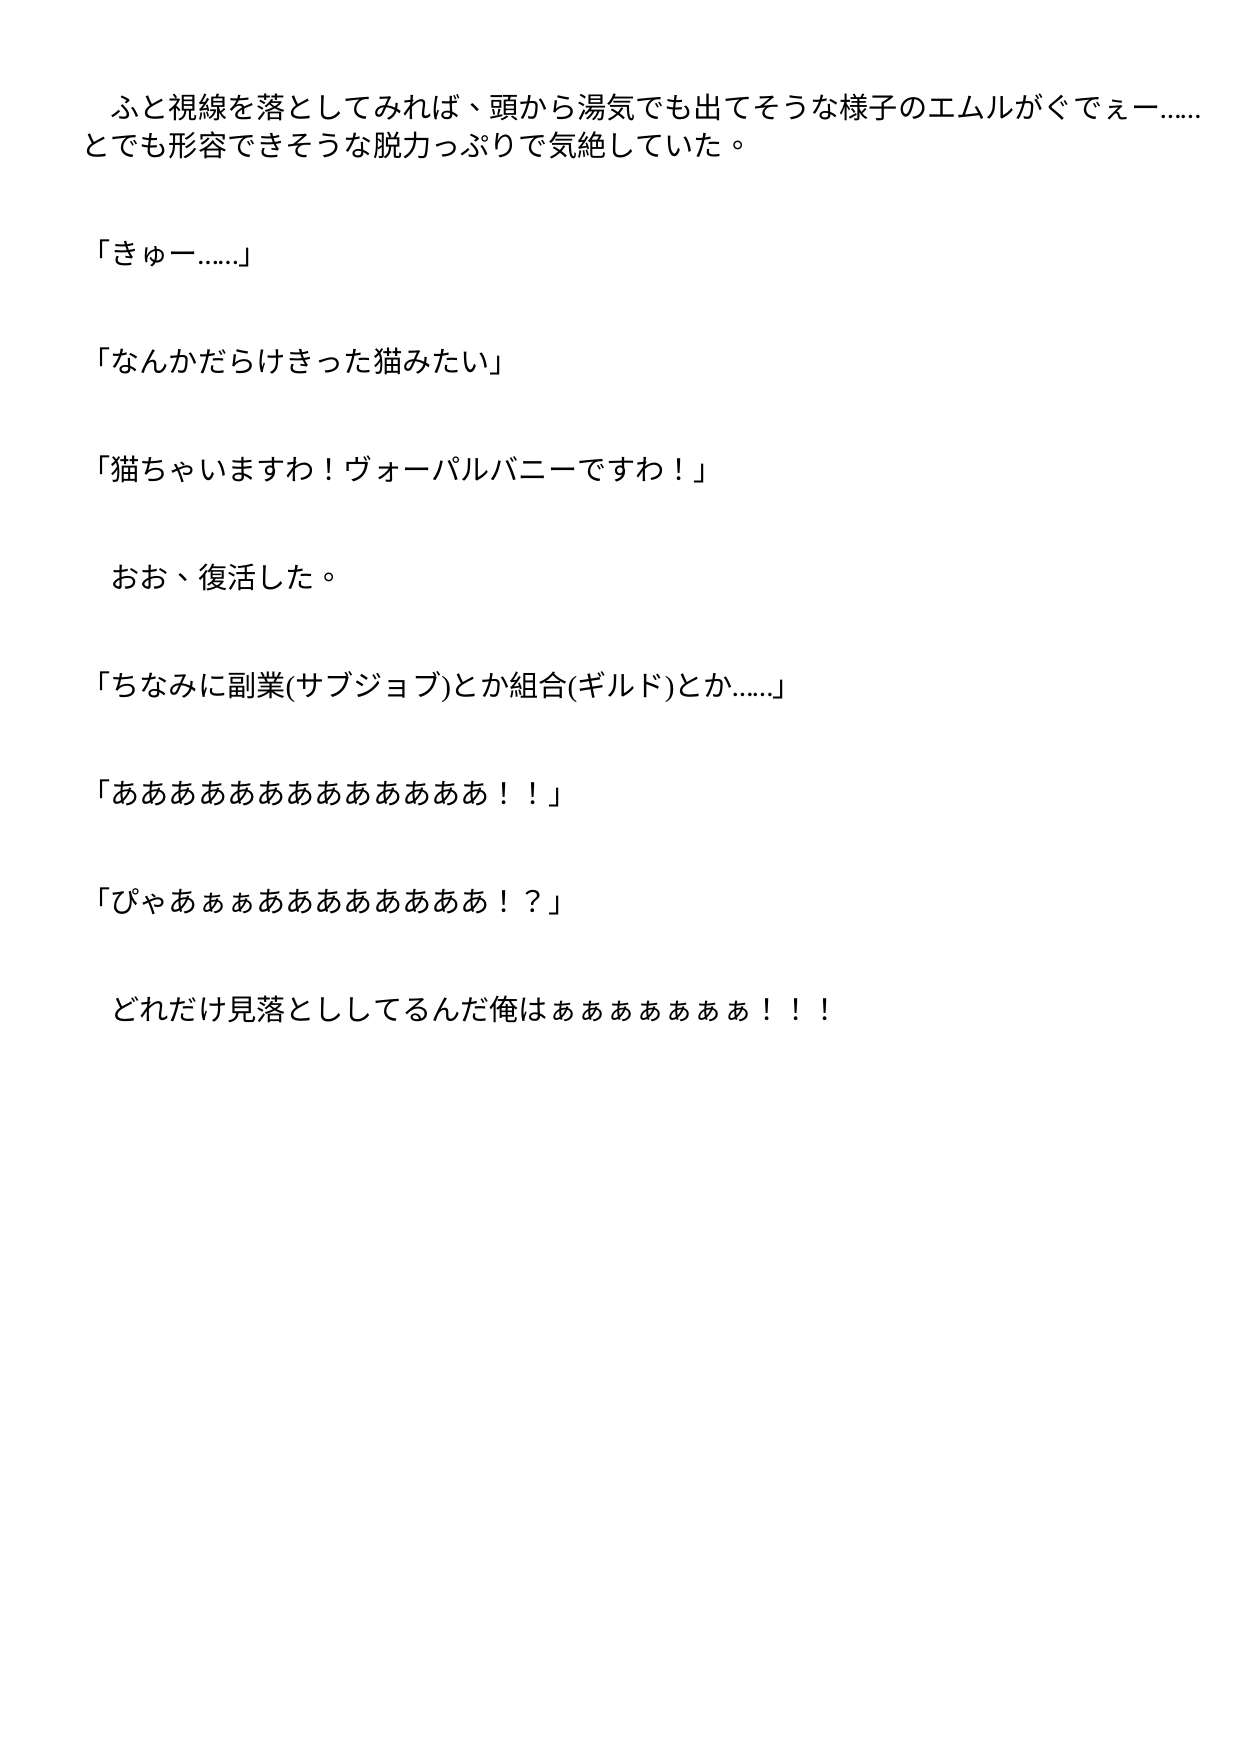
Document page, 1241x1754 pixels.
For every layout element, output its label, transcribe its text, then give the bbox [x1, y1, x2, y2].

text おお、復活した。 [81, 560, 1215, 596]
text ふと視線を落としてみれば、頭から湯気でも出てそうな様子のエムルがぐでぇー……とでも形容できそうな脱力っぷりで気絶していた。 [81, 90, 1215, 164]
text 「ちなみに副業(サブジョブ)とか組合(ギルド)とか……」 [81, 668, 1215, 704]
text 「ぴゃあぁぁああああああああ！？」 [81, 884, 1215, 919]
text どれだけ見落とししてるんだ俺はぁぁぁぁぁぁぁ！！！ [81, 992, 1215, 1027]
text 「猫ちゃいますわ！ヴォーパルバニーですわ！」 [81, 452, 1215, 488]
text 「なんかだらけきった猫みたい」 [81, 344, 1215, 380]
text 「きゅー……」 [81, 236, 1215, 272]
text 「あああああああああああああ！！」 [81, 776, 1215, 812]
